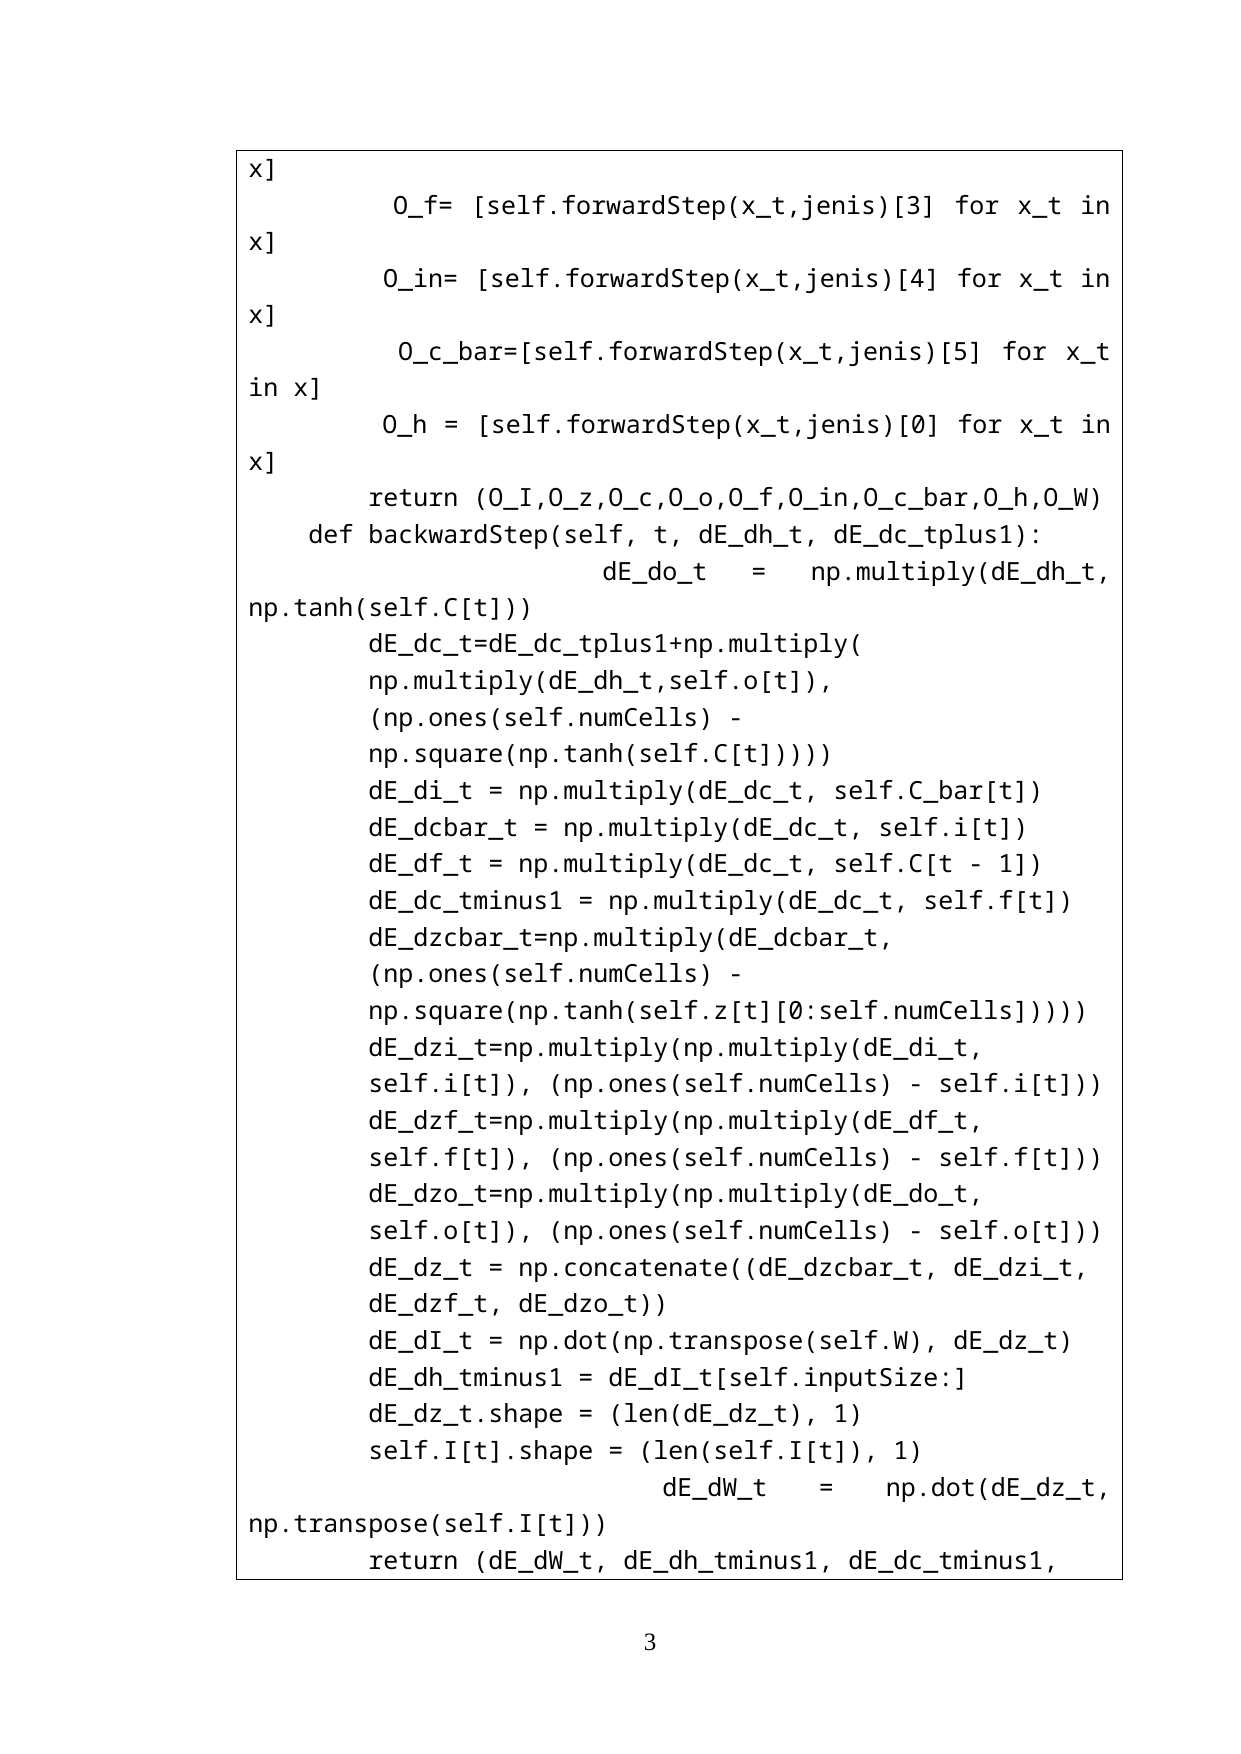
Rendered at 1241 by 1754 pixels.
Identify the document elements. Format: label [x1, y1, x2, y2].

table_header [237, 151, 1122, 1579]
